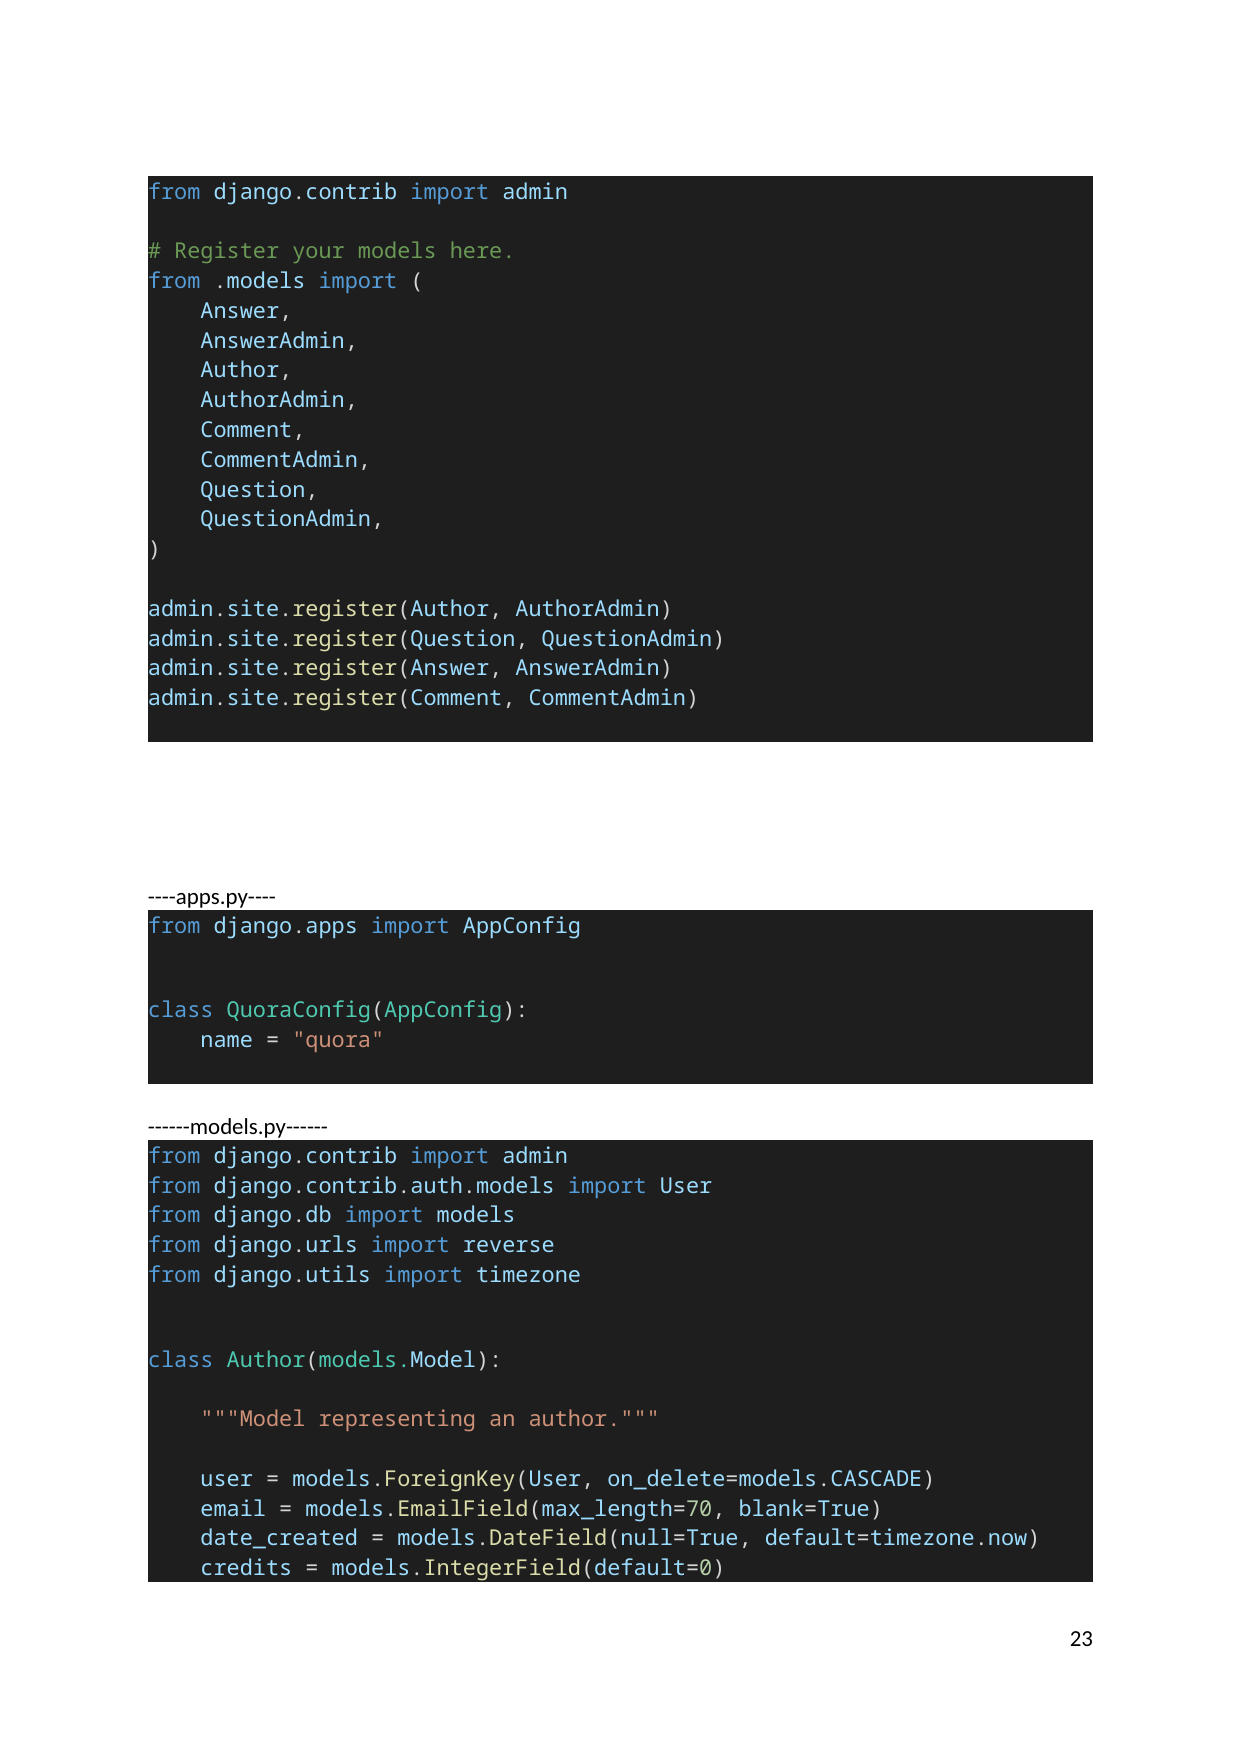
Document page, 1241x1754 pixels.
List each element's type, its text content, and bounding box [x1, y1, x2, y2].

text from django.apps import AppConfig [148, 910, 1093, 939]
text date_created = models.DateField(null=True, default=timezone.now) [148, 1522, 1093, 1552]
text admin.site.register(Author, AuthorAdmin) [148, 593, 1093, 622]
text name = "quora" [148, 1024, 1093, 1054]
text from django.db import models [148, 1199, 1093, 1229]
text QuestionAdmin, [148, 503, 1093, 533]
text Comment, [148, 414, 1093, 444]
text """Model representing an author.""" [148, 1403, 1093, 1433]
text AuthorAdmin, [148, 384, 1093, 414]
text Answer, [148, 295, 1093, 324]
text CommentAdmin, [148, 444, 1093, 473]
text class Author(models.Model): [148, 1343, 1093, 1373]
text credits = models.IntegerField(default=0) [148, 1552, 1093, 1582]
text from django.urls import reverse [148, 1229, 1093, 1259]
text email = models.EmailField(max_length=70, blank=True) [148, 1492, 1093, 1522]
text from django.contrib import admin [148, 176, 1093, 205]
text Question, [148, 473, 1093, 503]
text from django.contrib import admin [148, 1140, 1093, 1169]
text ----apps.py---- [148, 882, 1093, 910]
text admin.site.register(Answer, AnswerAdmin) [148, 652, 1093, 682]
text ------models.py------ [148, 1112, 1093, 1140]
text from django.utils import timezone [148, 1259, 1093, 1289]
text Author, [148, 354, 1093, 384]
text from django.contrib.auth.models import User [148, 1169, 1093, 1199]
text admin.site.register(Question, QuestionAdmin) [148, 622, 1093, 652]
text from .models import ( [148, 265, 1093, 295]
text user = models.ForeignKey(User, on_delete=models.CASCADE) [148, 1463, 1093, 1492]
text class QuoraConfig(AppConfig): [148, 994, 1093, 1024]
text AnswerAdmin, [148, 324, 1093, 354]
text ) [148, 533, 1093, 563]
text admin.site.register(Comment, CommentAdmin) [148, 682, 1093, 712]
text # Register your models here. [148, 235, 1093, 265]
